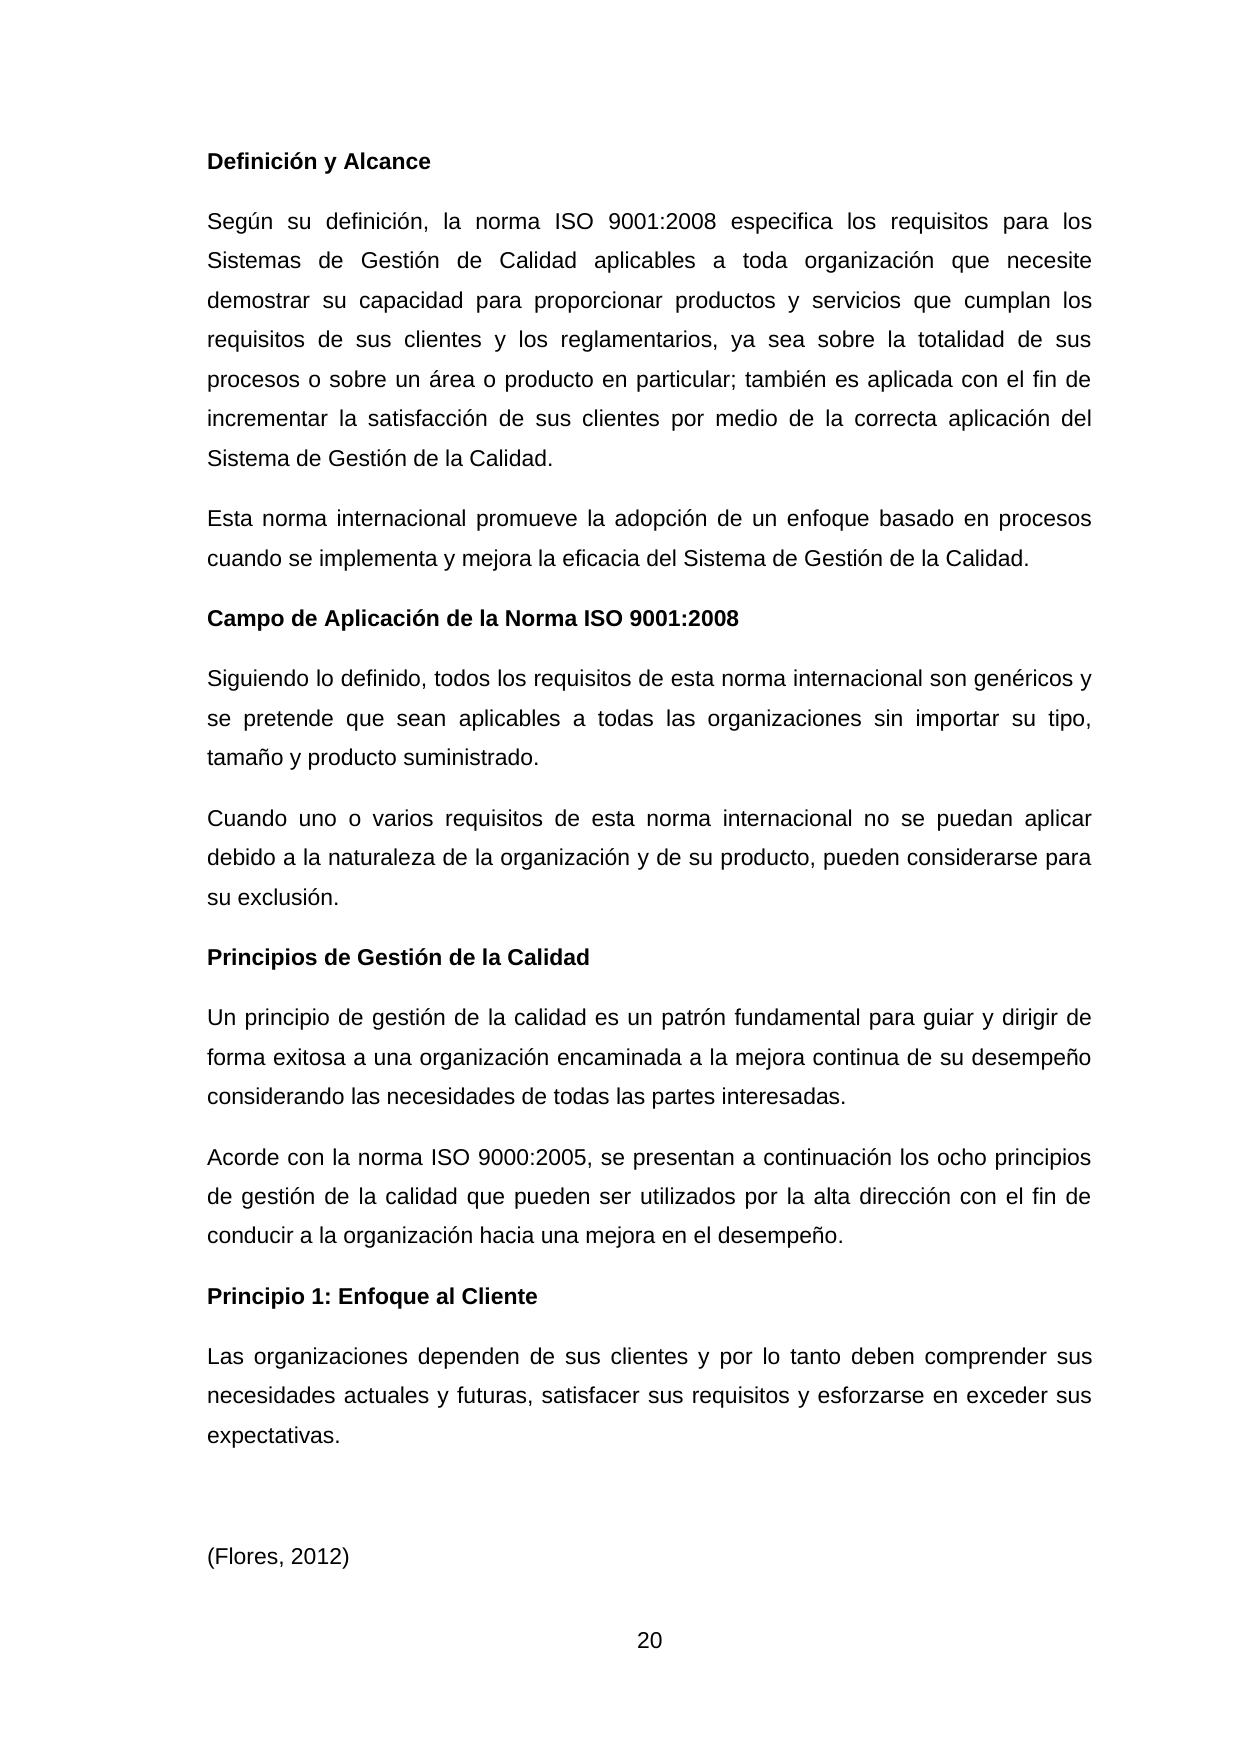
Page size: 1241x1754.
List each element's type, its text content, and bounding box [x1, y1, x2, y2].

text Acorde con la norma ISO 9000:2005, se presentan a continuación los ocho principios de gestión de la calidad que pueden ser utilizados por la alta dirección con el fin de conducir a la organización hacia una mejora en el desempeño. [207, 1143, 1092, 1249]
text Siguiendo lo definido, todos los requisitos de esta norma internacional son genéricos y se pretende que sean aplicables a todas las organizaciones sin importar su tipo, tamaño y producto suministrado. [207, 665, 1092, 771]
text Un principio de gestión de la calidad es un patrón fundamental para guiar y dirigir de forma exitosa a una organización encaminada a la mejora continua de su desempeño considerando las necesidades de todas las partes interesadas. [207, 1004, 1092, 1109]
text Principio 1: Enfoque al Cliente [207, 1283, 1092, 1309]
text Cuando uno o varios requisitos de esta norma internacional no se puedan aplicar debido a la naturaleza de la organización y de su producto, pueden considerarse para su exclusión. [207, 804, 1092, 910]
text Campo de Aplicación de la Norma ISO 9001:2008 [207, 605, 1092, 631]
text Esta norma internacional promueve la adopción de un enfoque basado en procesos cuando se implementa y mejora la eficacia del Sistema de Gestión de la Calidad. [207, 505, 1092, 571]
text Según su definición, la norma ISO 9001:2008 especifica los requisitos para los Sistemas de Gestión de Calidad aplicables a toda organización que necesite demostrar su capacidad para proporcionar productos y servicios que cumplan los requisitos de sus clientes y los reglamentarios, ya sea sobre la totalidad de sus procesos o sobre un área o producto en particular; también es aplicada con el fin de incrementar la satisfacción de sus clientes por medio de la correcta aplicación del Sistema de Gestión de la Calidad. [207, 208, 1092, 471]
text Principios de Gestión de la Calidad [207, 944, 1092, 970]
text Definición y Alcance [207, 148, 1092, 174]
text Las organizaciones dependen de sus clientes y por lo tanto deben comprender sus necesidades actuales y futuras, satisfacer sus requisitos y esforzarse en exceder sus expectativas. [207, 1343, 1092, 1448]
